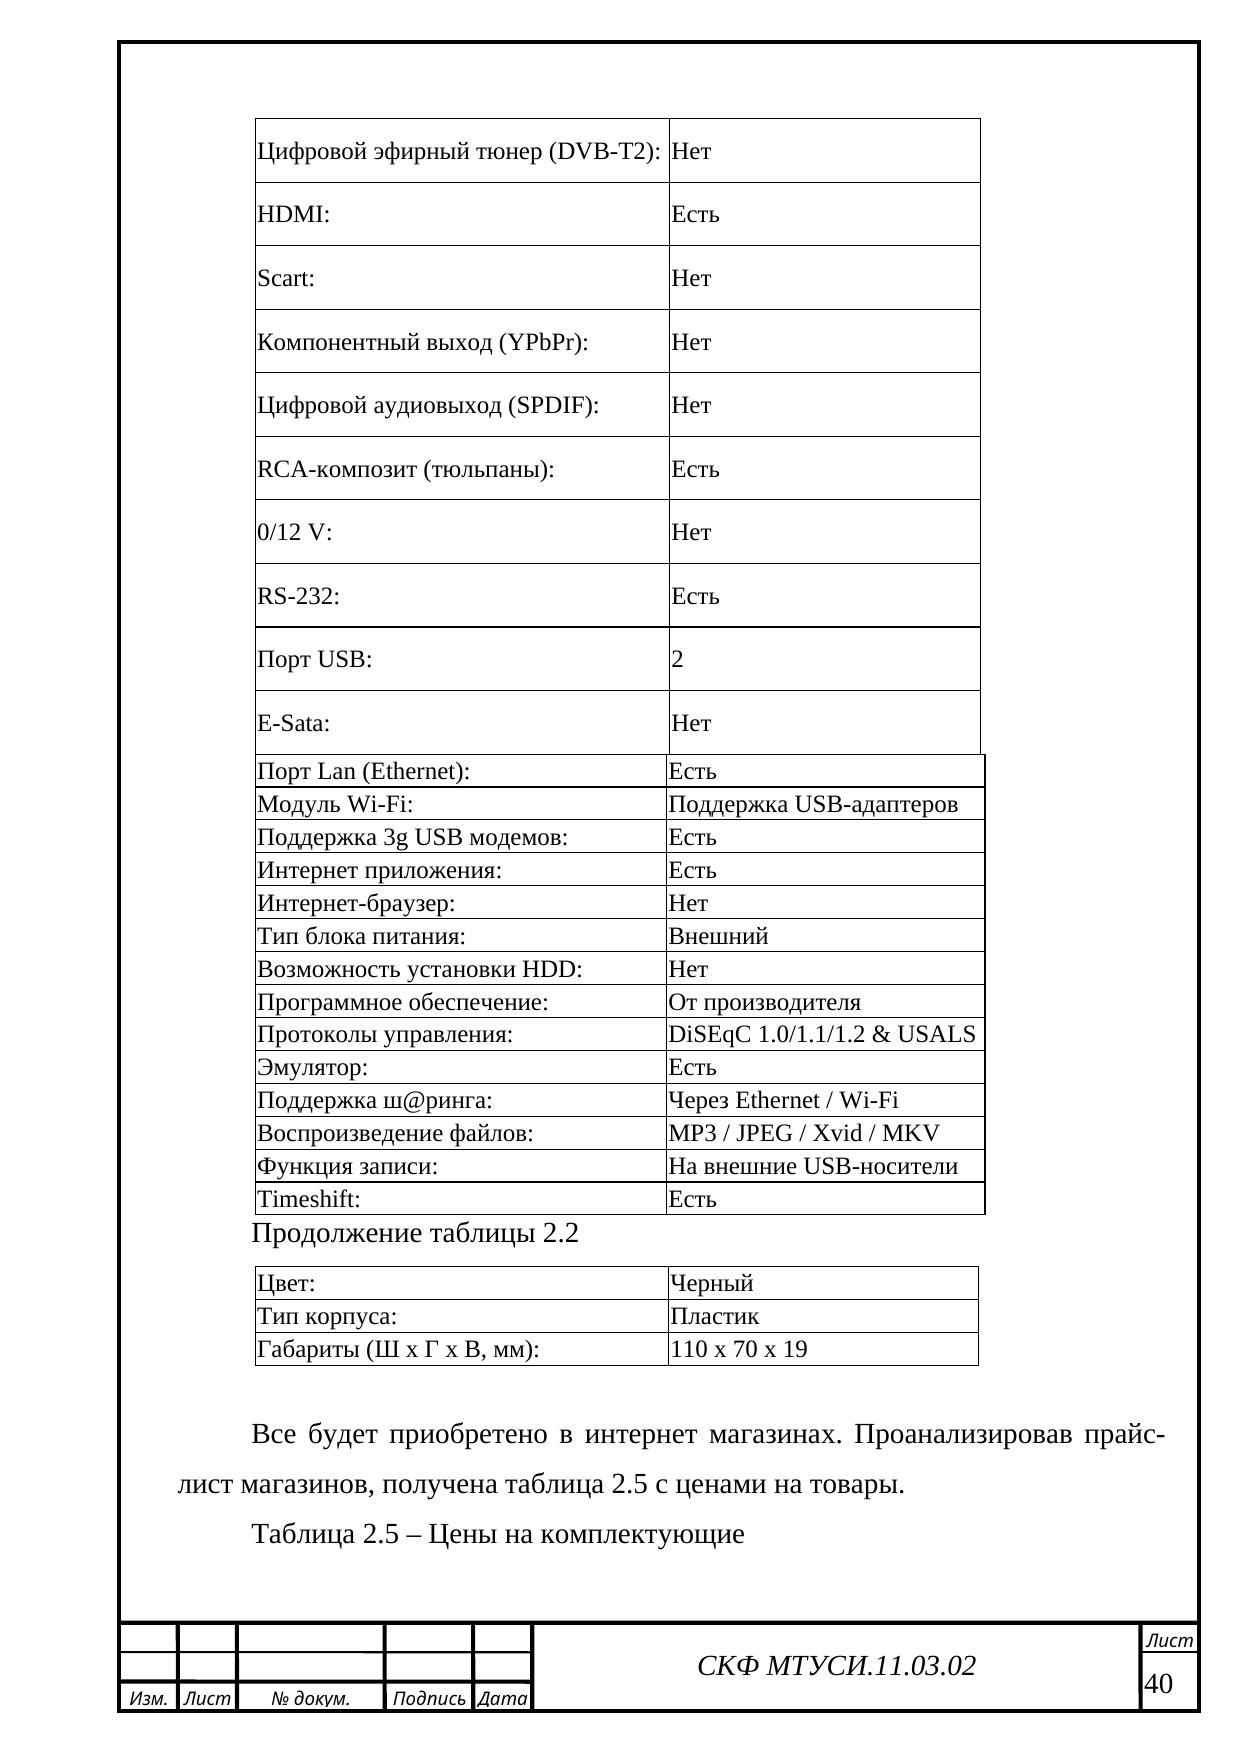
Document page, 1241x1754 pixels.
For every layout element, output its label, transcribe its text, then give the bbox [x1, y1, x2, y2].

table_cell Поддержка ш@ринга: [256, 1084, 666, 1116]
table_cell E-Sata: [256, 691, 669, 753]
table_cell Есть [667, 755, 984, 786]
table_cell RCA-композит (тюльпаны): [256, 437, 669, 499]
table_cell MP3 / JPEG / Xvid / MKV [667, 1117, 984, 1148]
table_cell Scart: [256, 246, 669, 309]
table_cell Эмулятор: [256, 1051, 666, 1083]
table_cell 0/12 V: [256, 500, 669, 563]
table_cell Нет [670, 119, 980, 182]
table_cell От производителя [667, 985, 984, 1017]
table_cell HDMI: [256, 183, 669, 245]
table_cell DiSEqC 1.0/1.1/1.2 & USALS [667, 1018, 984, 1050]
text Таблица 2.5 – Цены на комплектующие [177, 1516, 1166, 1550]
table_cell Цифровой эфирный тюнер (DVB-T2): [256, 119, 669, 182]
table_header Цвет: [256, 1267, 668, 1299]
table_cell Внешний [667, 919, 984, 951]
table_cell Нет [670, 691, 980, 753]
text Продолжение таблицы 2.2 [177, 1215, 1166, 1249]
table_cell Тип корпуса: [256, 1300, 668, 1332]
table_cell Через Ethernet / Wi-Fi [667, 1084, 984, 1116]
table_cell Нет [670, 373, 980, 436]
table_cell Возможность установки HDD: [256, 952, 666, 984]
table_cell Нет [670, 246, 980, 309]
table_cell На внешние USB-носители [667, 1150, 984, 1181]
table_cell Есть [670, 437, 980, 499]
table_cell Интернет приложения: [256, 853, 666, 885]
table_cell Программное обеспечение: [256, 985, 666, 1017]
table_cell Тип блока питания: [256, 919, 666, 951]
table_cell Есть [667, 853, 984, 885]
table_cell 2 [670, 628, 980, 690]
table_cell Интернет-браузер: [256, 886, 666, 918]
table_cell Пластик [669, 1300, 978, 1332]
table_cell Поддержка USB-адаптеров [667, 788, 984, 819]
table_cell Есть [670, 183, 980, 245]
table_cell Нет [670, 310, 980, 372]
table_header Черный [669, 1267, 978, 1299]
table_cell Цифровой аудиовыход (SPDIF): [256, 373, 669, 436]
table_cell Timeshift: [256, 1183, 666, 1214]
table_cell Воспроизведение файлов: [256, 1117, 666, 1148]
table_cell Компонентный выход (YPbPr): [256, 310, 669, 372]
table_cell Порт Lan (Ethernet): [256, 755, 666, 786]
text Все будет приобретено в интернет магазинах. Проанализировав прайс-лист магазинов, получена таблица 2.5 с ценами на товары. [177, 1416, 1166, 1500]
table_cell Функция записи: [256, 1150, 666, 1181]
table_cell Порт USB: [256, 628, 669, 690]
table_cell Габариты (Ш х Г х В, мм): [256, 1333, 668, 1364]
table_cell RS-232: [256, 564, 669, 626]
table_cell Есть [667, 820, 984, 852]
table_cell Нет [667, 952, 984, 984]
table_cell Есть [667, 1051, 984, 1083]
table_cell Нет [670, 500, 980, 563]
table_cell Протоколы управления: [256, 1018, 666, 1050]
table_cell Нет [667, 886, 984, 918]
table_cell Есть [667, 1183, 984, 1214]
table_cell Поддержка 3g USB модемов: [256, 820, 666, 852]
table_cell Есть [670, 564, 980, 626]
table_cell Модуль Wi-Fi: [256, 788, 666, 819]
table_cell 110 х 70 х 19 [669, 1333, 978, 1364]
